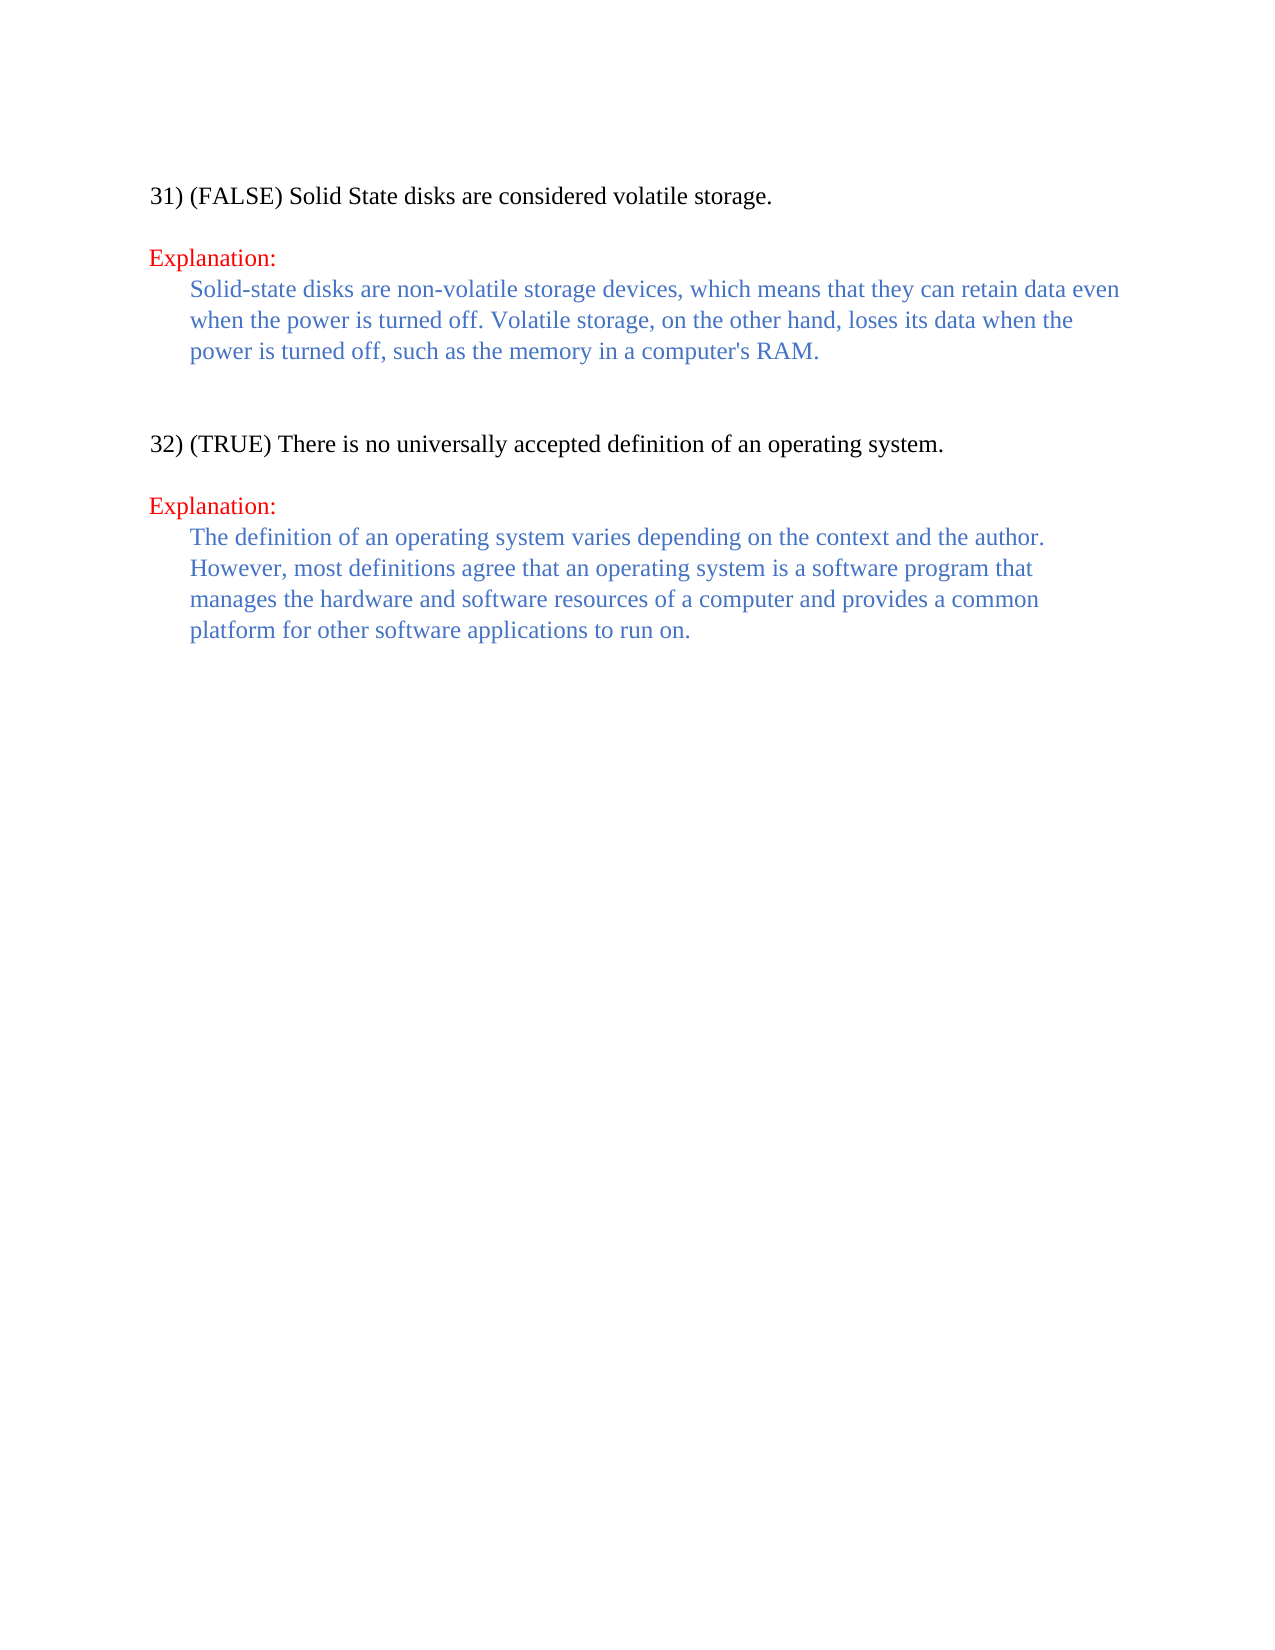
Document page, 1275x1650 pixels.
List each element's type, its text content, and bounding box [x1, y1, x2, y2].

list (TRUE) There is no universally accepted definition of an operating system. [150, 429, 1125, 458]
text Explanation: [148, 491, 1125, 520]
text Explanation: [148, 243, 1125, 272]
text The definition of an operating system varies depending on the context and the author. However, most definitions agree that an operating system is a software program that manages the hardware and software resources of a computer and provides a common platform for other software applications to run on. [189, 522, 1125, 644]
list (FALSE) Solid State disks are considered volatile storage. [150, 181, 1125, 210]
text Solid-state disks are non-volatile storage devices, which means that they can retain data even when the power is turned off. Volatile storage, on the other hand, loses its data when the power is turned off, such as the memory in a computer's RAM. [189, 274, 1125, 365]
